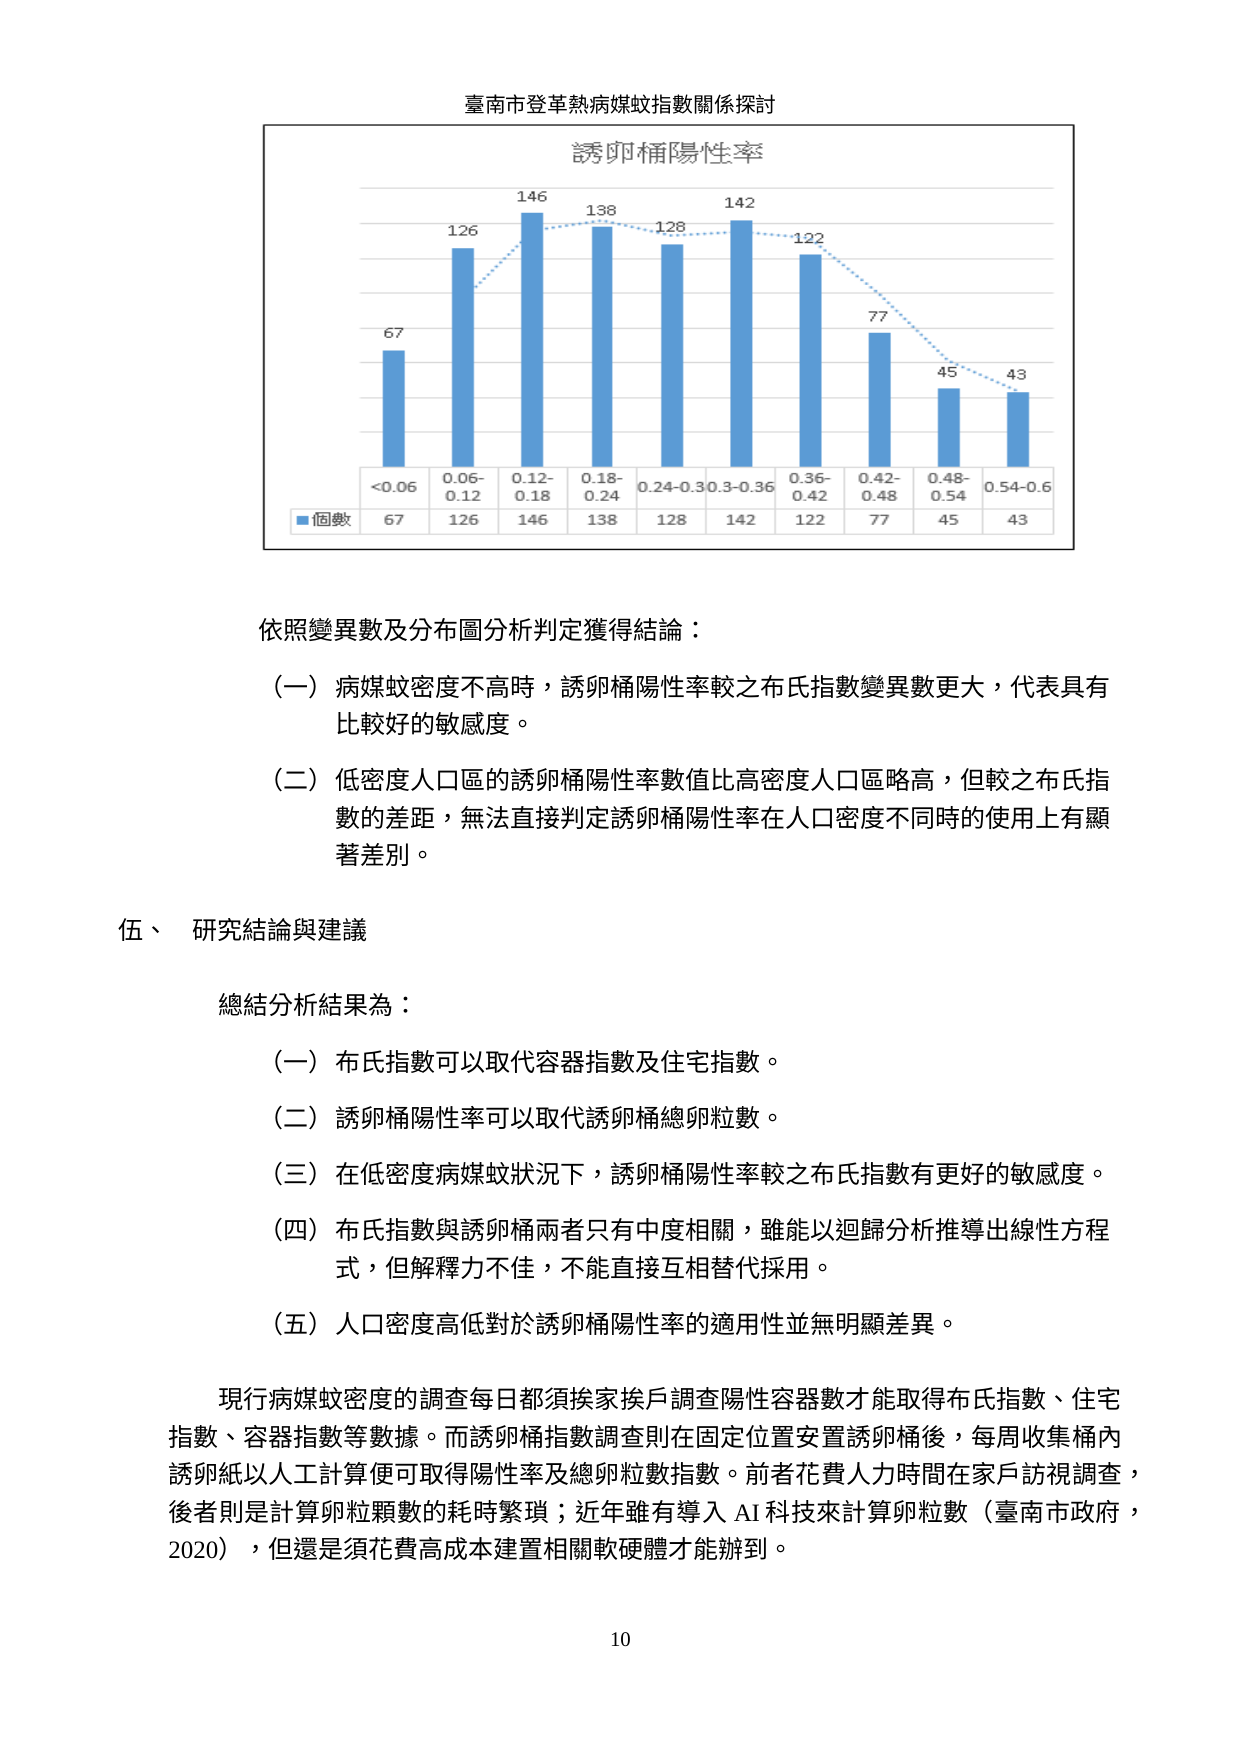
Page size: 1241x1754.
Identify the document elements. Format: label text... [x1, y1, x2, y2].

list 病媒蚊密度不高時，誘卵桶陽性率較之布氏指數變異數更大，代表具有比較好的敏感度。 [259, 666, 1122, 741]
list 現行病媒蚊密度的調查每日都須挨家挨戶調查陽性容器數才能取得布氏指數、住宅指數、容器指數等數據。而誘卵桶指數調查則在固定位置安置誘卵桶後，每周收集桶內誘卵紙以人工計算便可取得陽性率及總卵粒數指數。前者花費人力時間在家戶訪視調查，後者則是計算卵粒顆數的耗時繁瑣；近年雖有導入AI科技來計算卵粒數（臺南市政府，2020），但還是須花費高成本建置相關軟硬體才能辦到。 [168, 1379, 1122, 1566]
list 誘卵桶陽性率可以取代誘卵桶總卵粒數。 [259, 1098, 1122, 1135]
list 布氏指數與誘卵桶兩者只有中度相關，雖能以迴歸分析推導出線性方程式，但解釋力不佳，不能直接互相替代採用。 [259, 1210, 1122, 1285]
list 人口密度高低對於誘卵桶陽性率的適用性並無明顯差異。 [259, 1304, 1122, 1341]
list 依照變異數及分布圖分析判定獲得結論： [209, 610, 1122, 648]
list 布氏指數可以取代容器指數及住宅指數。 [259, 1041, 1122, 1079]
list 低密度人口區的誘卵桶陽性率數值比高密度人口區略高，但較之布氏指數的差距，無法直接判定誘卵桶陽性率在人口密度不同時的使用上有顯著差別。 [259, 760, 1122, 873]
list 總結分析結果為： [168, 985, 1122, 1023]
list 研究結論與建議 [118, 910, 1122, 948]
list 在低密度病媒蚊狀況下，誘卵桶陽性率較之布氏指數有更好的敏感度。 [259, 1154, 1122, 1191]
picture [260, 122, 1080, 554]
